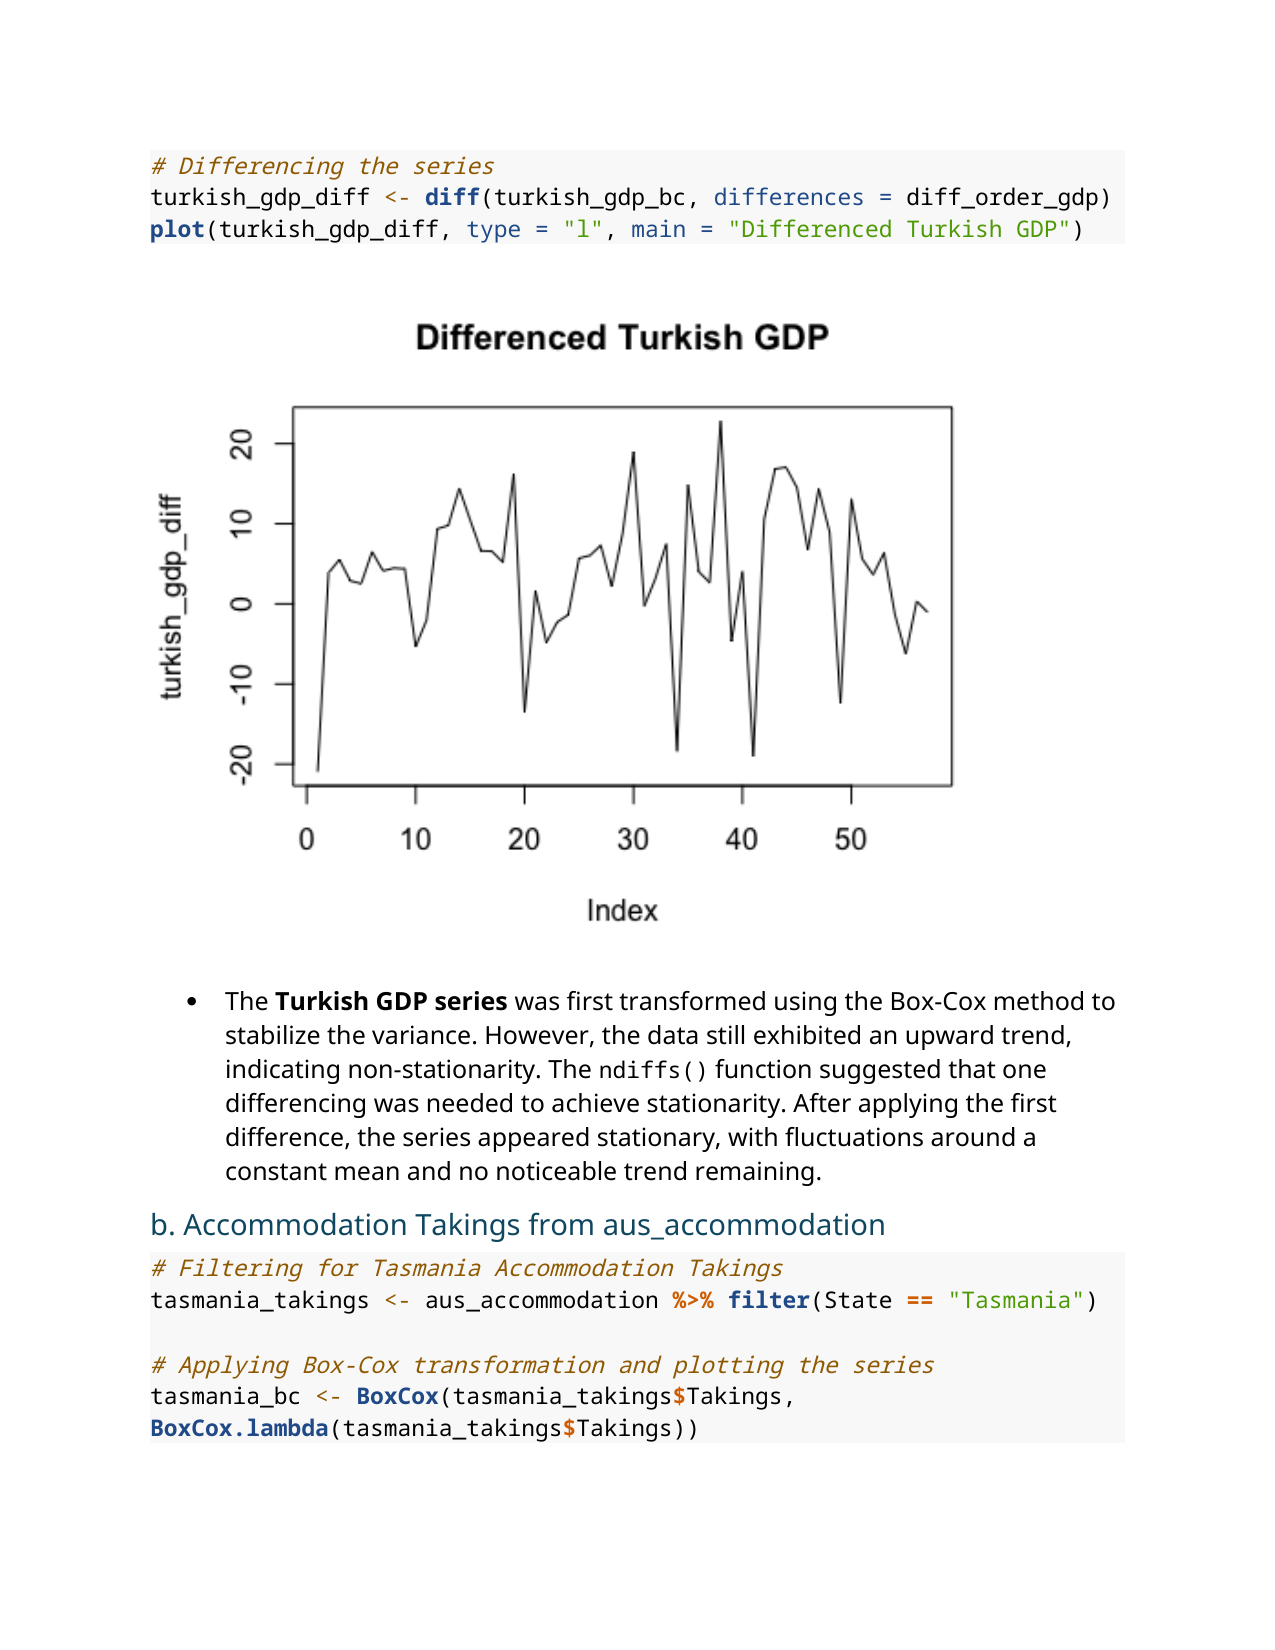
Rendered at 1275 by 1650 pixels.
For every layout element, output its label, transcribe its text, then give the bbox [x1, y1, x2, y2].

picture [150, 264, 1025, 965]
text # Differencing the series turkish_gdp_diff <- diff(turkish_gdp_bc, differences = diff_order_gdp) plot(turkish_gdp_diff, type = "l", main = "Differenced Turkish GDP") [150, 150, 1125, 244]
list The Turkish GDP series was first transformed using the Box-Cox method to stabilize the variance. However, the data still exhibited an upward trend, indicating non-stationarity. The ndiffs() function suggested that one differencing was needed to achieve stationarity. After applying the first difference, the series appeared stationary, with fluctuations around a constant mean and no noticeable trend remaining. [187, 983, 1125, 1188]
subtitle b. Accommodation Takings from aus_accommodation [150, 1204, 1125, 1244]
